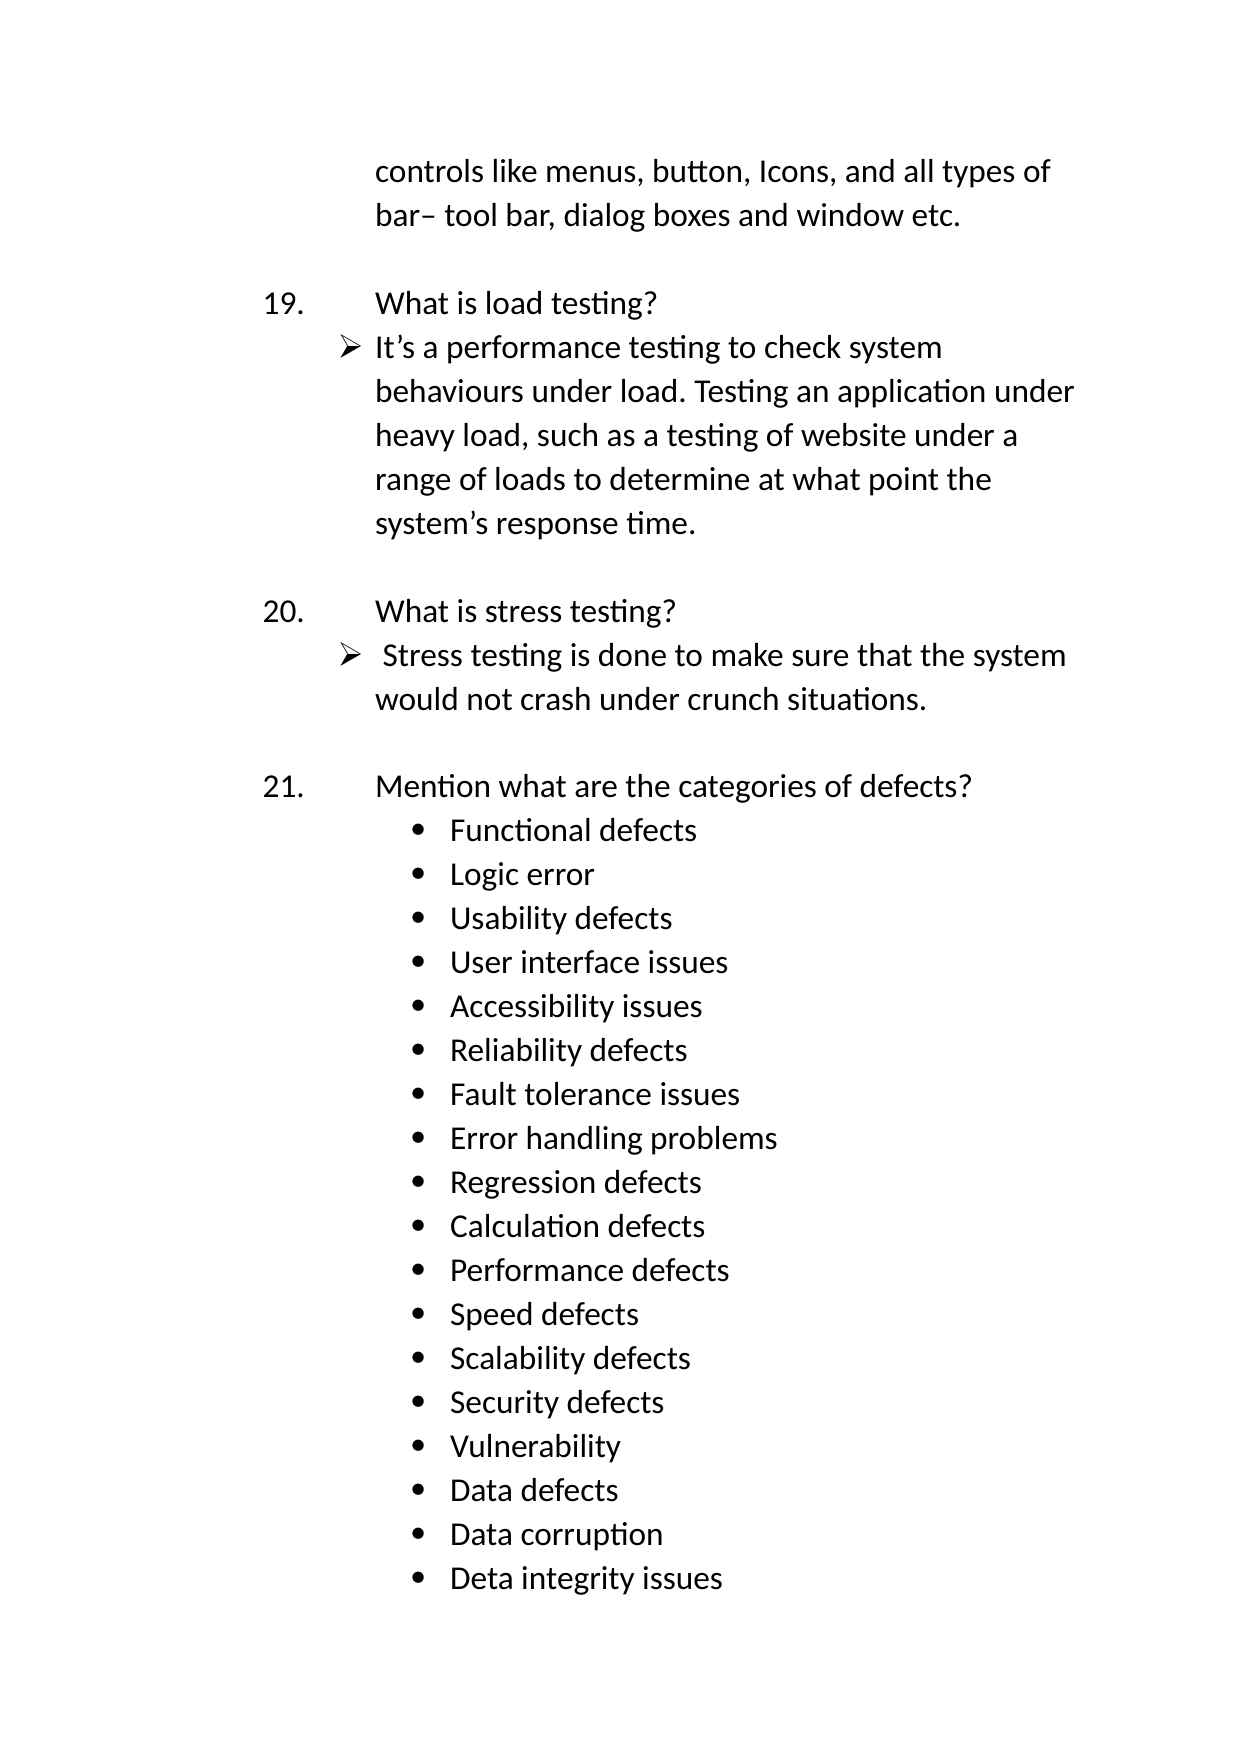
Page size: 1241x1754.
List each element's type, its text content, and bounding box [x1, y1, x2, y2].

list Regression defects [412, 1161, 1090, 1202]
list Stress testing is done to make sure that the system would not crash under crunch situations. [337, 633, 1090, 718]
list User interface issues [412, 941, 1090, 982]
list Usability defects [412, 897, 1090, 938]
list Data defects [412, 1469, 1090, 1509]
list It’s a performance testing to check system behaviours under load. Testing an application under heavy load, such as a testing of website under a range of loads to determine at what point the system’s response time. [337, 326, 1090, 542]
list Error handling problems [412, 1117, 1090, 1158]
list Performance defects [412, 1249, 1090, 1290]
list Accessibility issues [412, 985, 1090, 1026]
list Vulnerability [412, 1425, 1090, 1466]
list What is stress testing? [262, 589, 1090, 630]
list Speed defects [412, 1293, 1090, 1334]
list Scalability defects [412, 1337, 1090, 1378]
list Logic error [412, 853, 1090, 894]
list Fault tolerance issues [412, 1073, 1090, 1114]
list Reliability defects [412, 1029, 1090, 1070]
list Deta integrity issues [412, 1557, 1090, 1597]
list Calculation defects [412, 1205, 1090, 1246]
list Functional defects [412, 809, 1090, 850]
list Security defects [412, 1381, 1090, 1422]
list What is load testing? [262, 282, 1090, 323]
list Data corruption [412, 1513, 1090, 1553]
list Mention what are the categories of defects? [262, 765, 1090, 806]
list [337, 150, 1090, 235]
